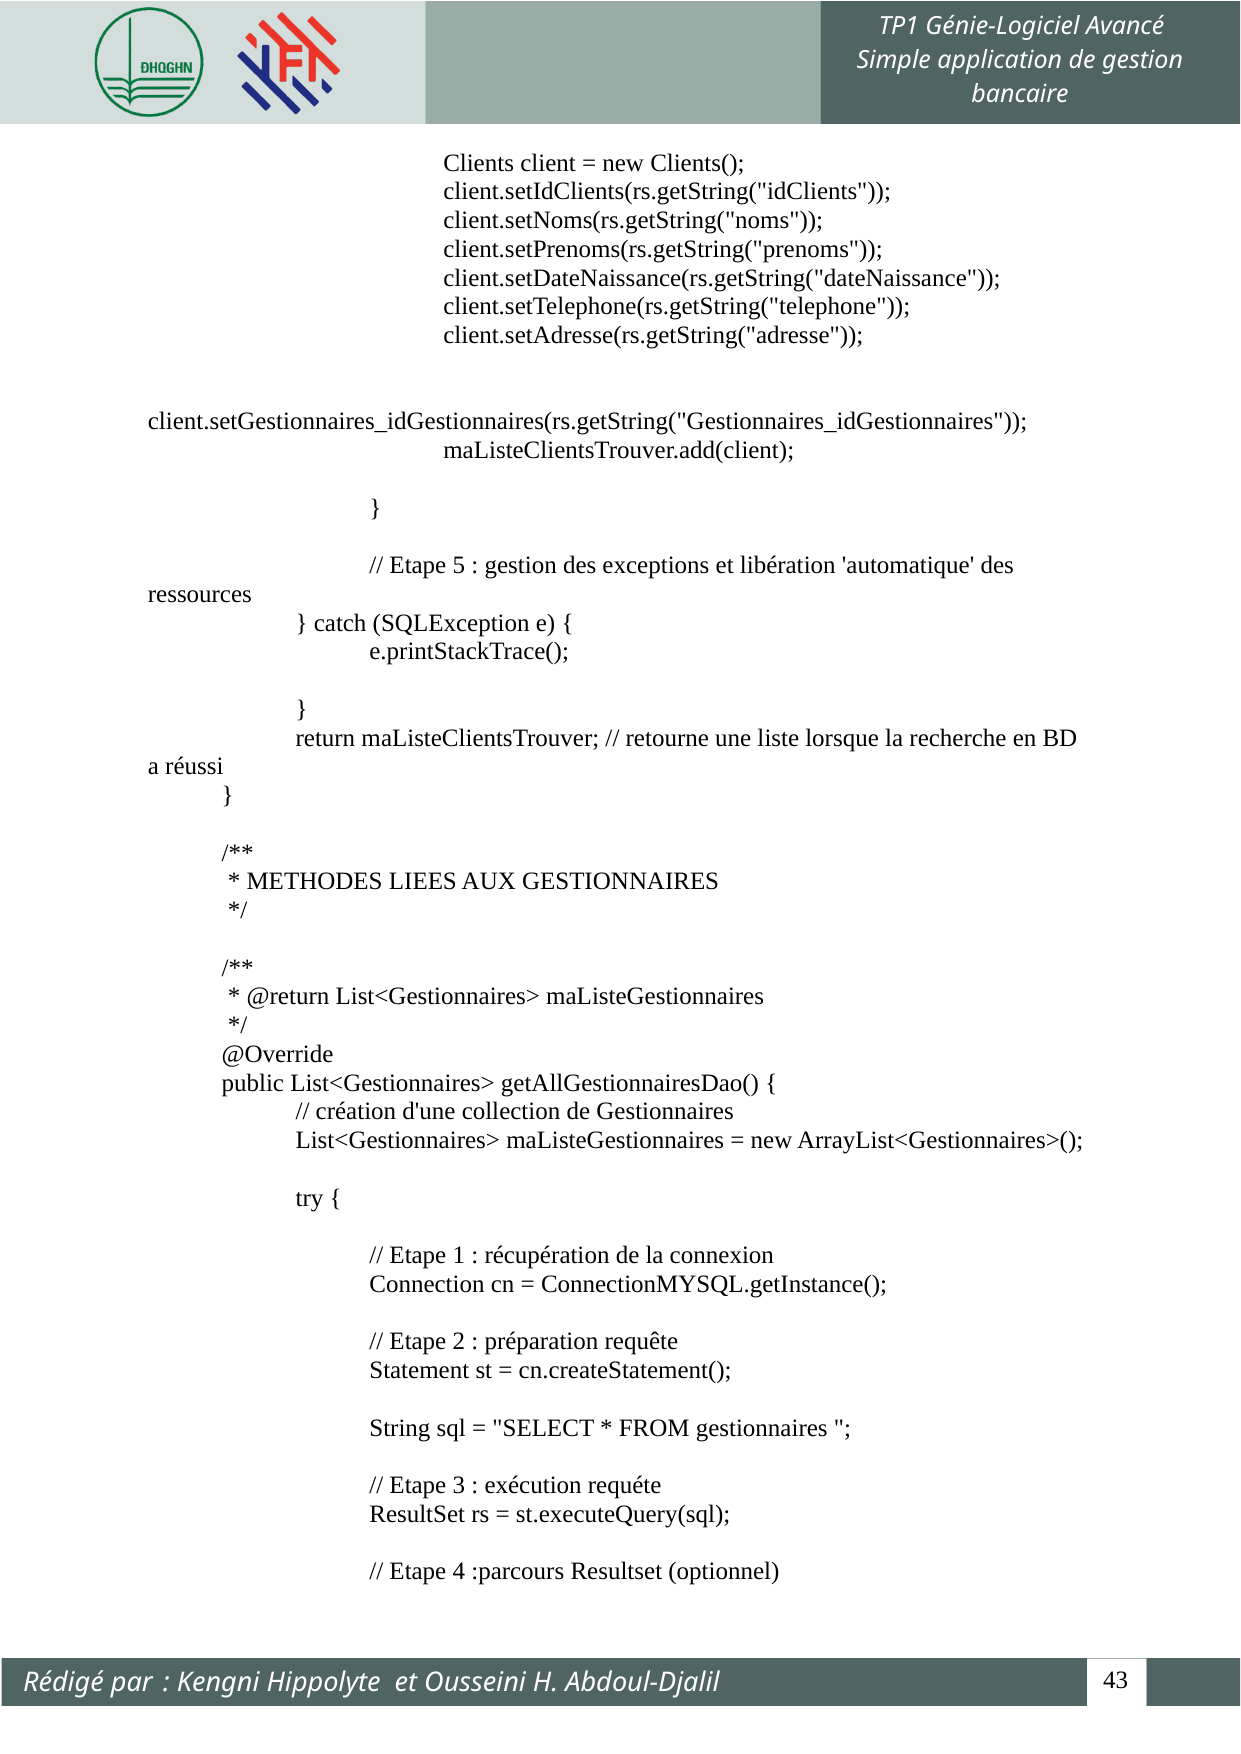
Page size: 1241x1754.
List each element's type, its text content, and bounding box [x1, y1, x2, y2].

text */ [148, 895, 1093, 924]
text // Etape 4 :parcours Resultset (optionnel) [148, 1556, 1093, 1585]
text Connection cn = ConnectionMYSQL.getInstance(); [148, 1269, 1093, 1298]
text client.setGestionnaires_idGestionnaires(rs.getString("Gestionnaires_idGestionnaires")); [148, 349, 1093, 435]
text String sql = "SELECT * FROM gestionnaires "; [148, 1413, 1093, 1441]
text client.setDateNaissance(rs.getString("dateNaissance")); [148, 263, 1093, 291]
text // Etape 5 : gestion des exceptions et libération 'automatique' des ressources [148, 550, 1093, 608]
text // Etape 2 : préparation requête [148, 1326, 1093, 1355]
text client.setNoms(rs.getString("noms")); [148, 205, 1093, 234]
text } [148, 780, 1093, 809]
text @Override [148, 1039, 1093, 1068]
text e.printStackTrace(); [148, 636, 1093, 665]
text client.setPrenoms(rs.getString("prenoms")); [148, 234, 1093, 263]
picture [1, 1658, 1241, 1706]
text client.setTelephone(rs.getString("telephone")); [148, 291, 1093, 320]
picture [0, 1, 1241, 124]
text client.setAdresse(rs.getString("adresse")); [148, 320, 1093, 349]
text ResultSet rs = st.executeQuery(sql); [148, 1499, 1093, 1528]
text * @return List<Gestionnaires> maListeGestionnaires [148, 981, 1093, 1010]
text /** [148, 953, 1093, 981]
text // création d'une collection de Gestionnaires [148, 1096, 1093, 1125]
text client.setIdClients(rs.getString("idClients")); [148, 176, 1093, 205]
text * METHODES LIEES AUX GESTIONNAIRES [148, 866, 1093, 895]
text // Etape 1 : récupération de la connexion [148, 1240, 1093, 1269]
text return maListeClientsTrouver; // retourne une liste lorsque la recherche en BD a réussi [148, 723, 1093, 780]
text } [148, 493, 1093, 521]
text /** [148, 838, 1093, 866]
text Clients client = new Clients(); [148, 148, 1093, 176]
text try { [148, 1183, 1093, 1211]
text public List<Gestionnaires> getAllGestionnairesDao() { [148, 1068, 1093, 1096]
text } catch (SQLException e) { [148, 608, 1093, 636]
text // Etape 3 : exécution requéte [148, 1470, 1093, 1499]
text maListeClientsTrouver.add(client); [148, 435, 1093, 464]
text Statement st = cn.createStatement(); [148, 1355, 1093, 1384]
text */ [148, 1010, 1093, 1039]
text } [148, 694, 1093, 723]
text List<Gestionnaires> maListeGestionnaires = new ArrayList<Gestionnaires>(); [148, 1125, 1093, 1154]
